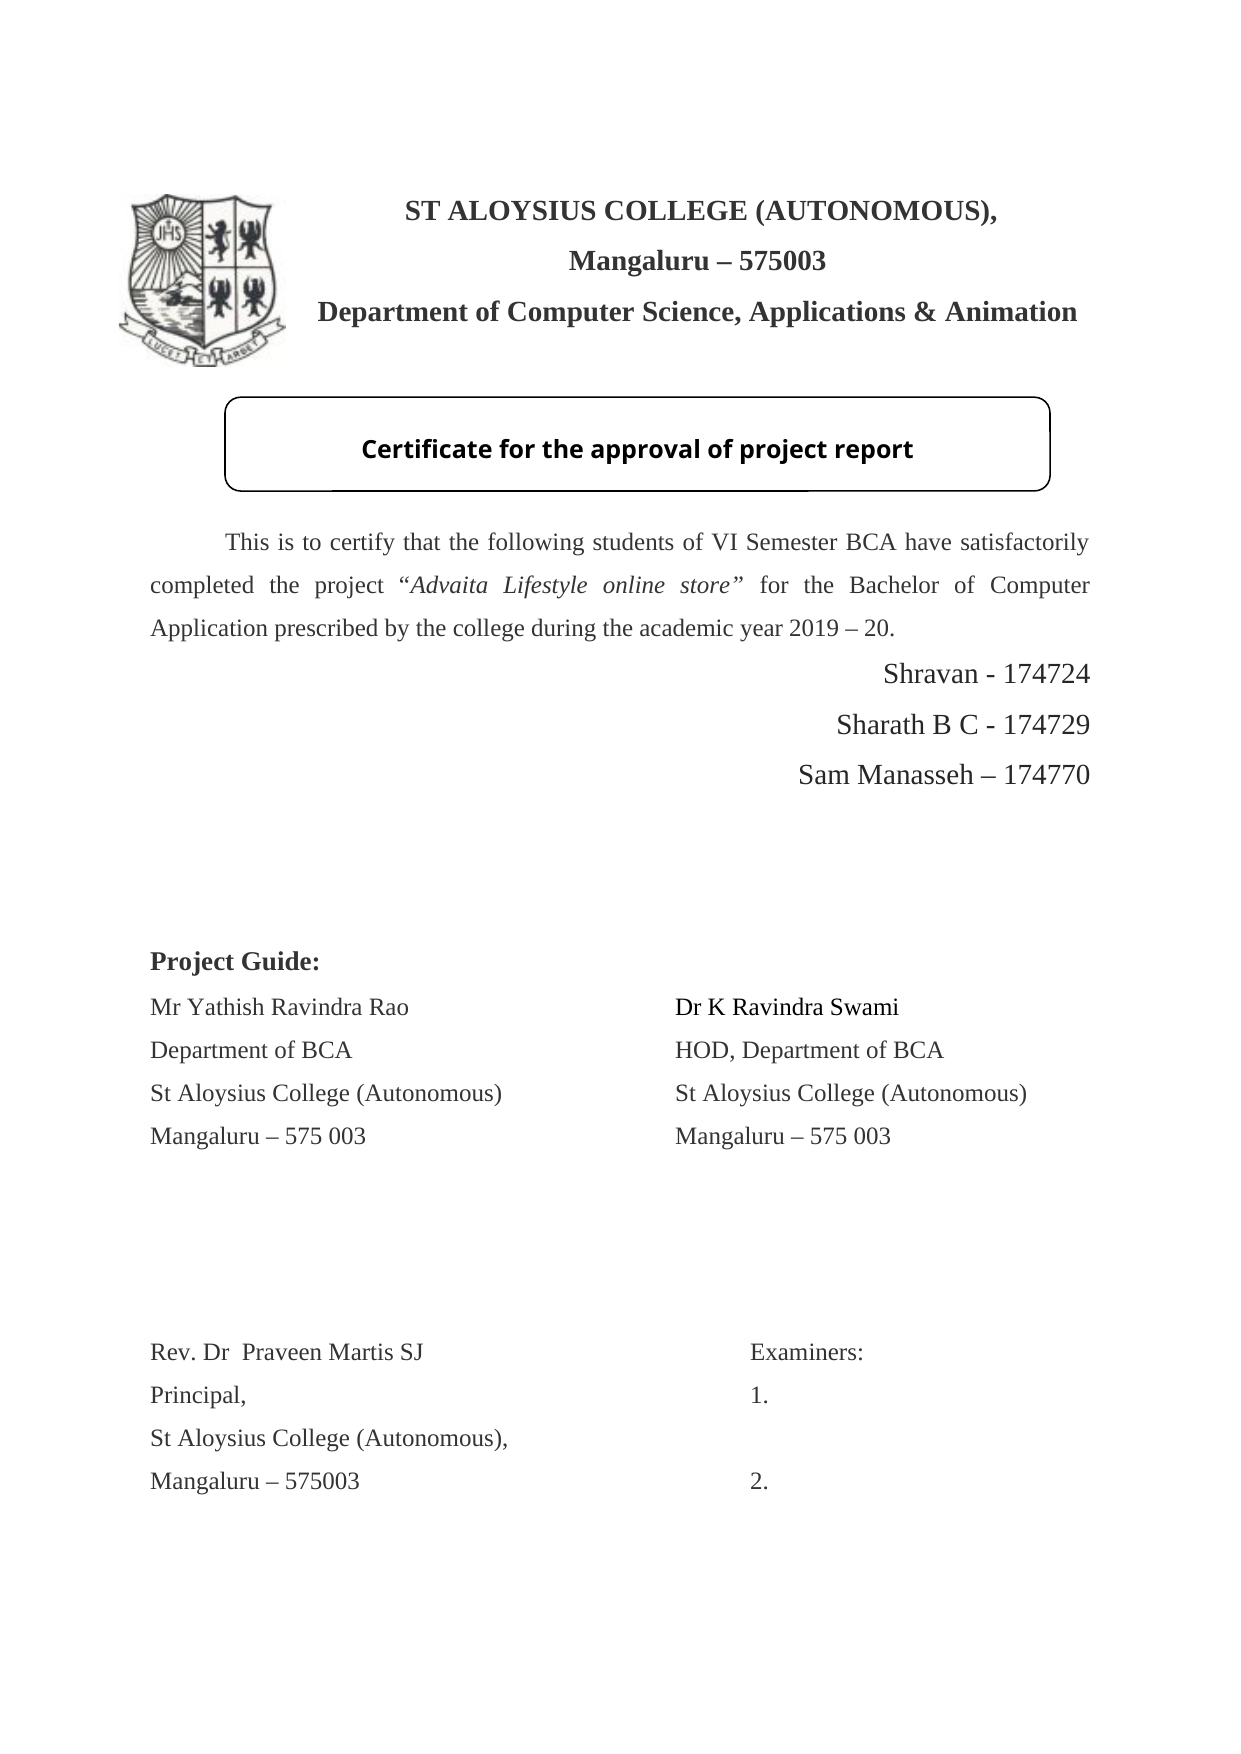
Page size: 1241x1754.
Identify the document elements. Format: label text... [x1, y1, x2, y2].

text Shravan - 174724 [150, 657, 1090, 690]
text Sharath B C - 174729 [150, 707, 1090, 740]
text Department of Computer Science, Applications & Animation [286, 294, 1090, 327]
text Project Guide: [150, 945, 1090, 976]
text Department of BCA HOD, Department of BCA [150, 1035, 1090, 1063]
text Principal, 1. [150, 1380, 1090, 1408]
text Rev. Dr Praveen Martis SJ Examiners: [150, 1337, 1090, 1365]
text St Aloysius College (Autonomous) St Aloysius College (Autonomous) [150, 1078, 1090, 1107]
text ST ALOYSIUS COLLEGE (AUTONOMOUS), [150, 193, 1090, 227]
picture [118, 194, 286, 367]
text St Aloysius College (Autonomous), [150, 1423, 1090, 1452]
text Mangaluru – 575003 [286, 243, 1090, 277]
text Sam Manasseh – 174770 [300, 757, 1090, 791]
text Mangaluru – 575 003 Mangaluru – 575 003 [150, 1121, 1090, 1150]
text Mr Yathish Ravindra Rao Dr K Ravindra Swami [150, 992, 1090, 1020]
text Mangaluru – 575003 2. [150, 1466, 1090, 1495]
text This is to certify that the following students of VI Semester BCA have satisfactorily completed the project “Advaita Lifestyle online store” for the Bachelor of Computer Application prescribed by the college during the academic year 2019 – 20. [150, 527, 1090, 642]
